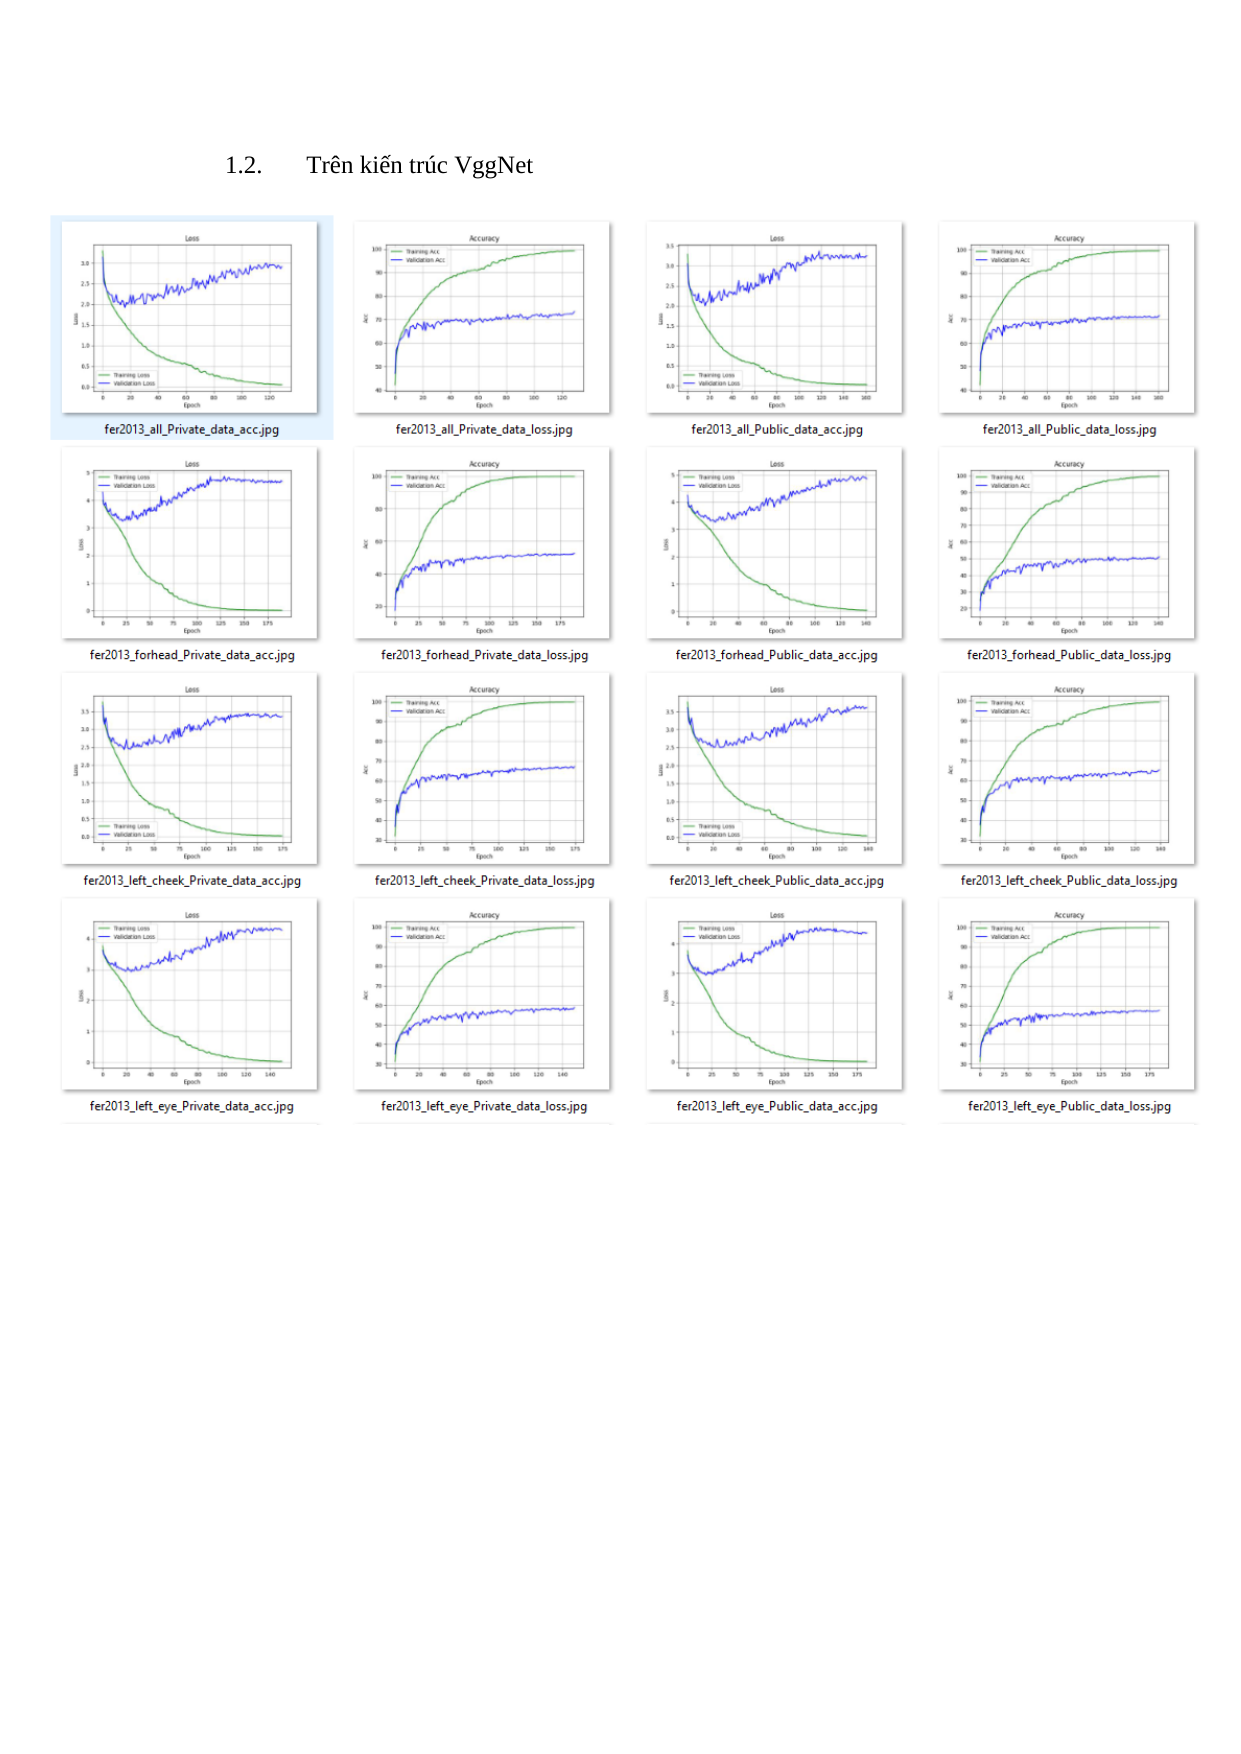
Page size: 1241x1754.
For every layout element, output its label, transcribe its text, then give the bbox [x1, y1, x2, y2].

list Trên kiến trúc VggNet [225, 150, 1090, 179]
picture [40, 207, 1213, 1125]
